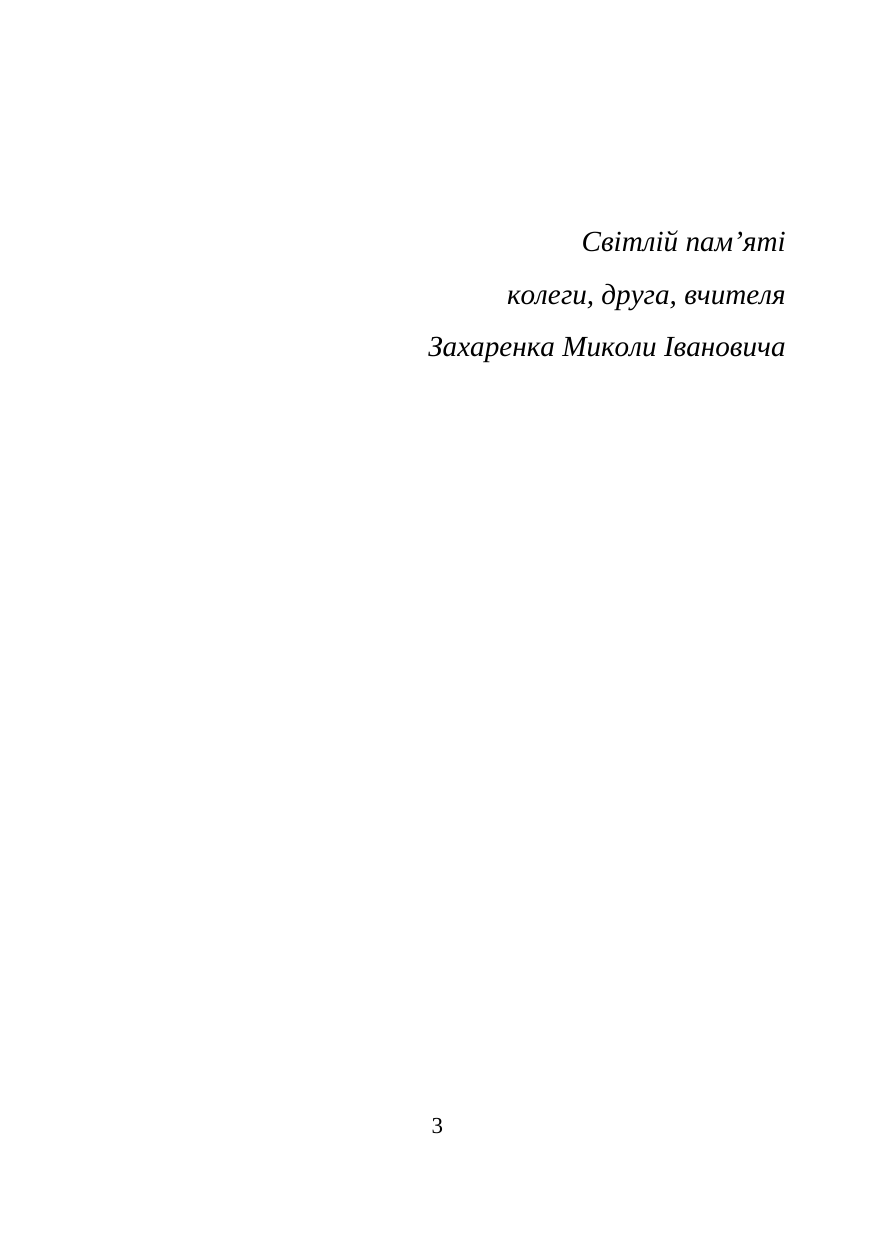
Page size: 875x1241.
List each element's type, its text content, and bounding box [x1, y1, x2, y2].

text Світлій пам’яті [89, 224, 785, 257]
text колеги, друга, вчителя [89, 277, 785, 310]
text Захаренка Миколи Івановича [89, 329, 785, 363]
